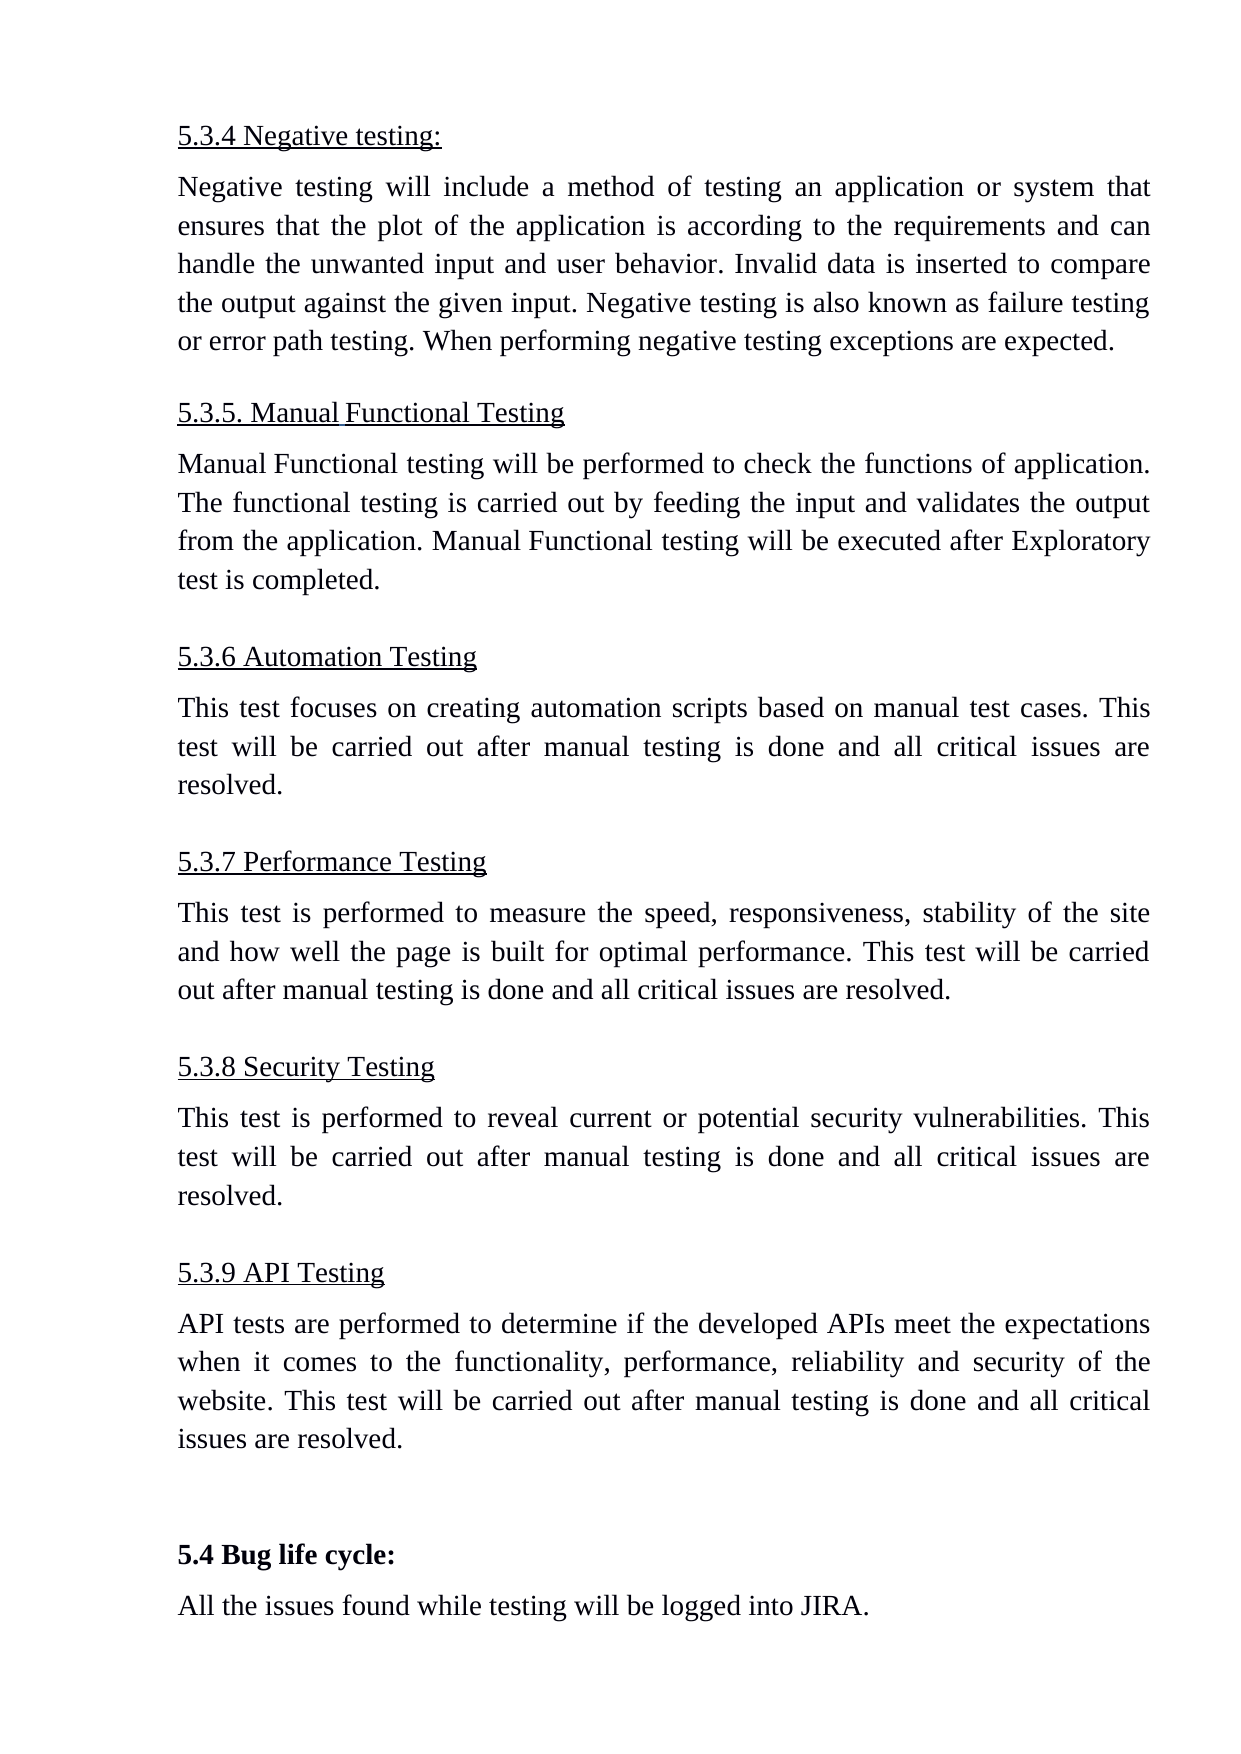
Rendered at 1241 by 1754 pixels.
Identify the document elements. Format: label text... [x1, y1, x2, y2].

text Manual Functional testing will be performed to check the functions of application. The functional testing is carried out by feeding the input and validates the output from the application. Manual Functional testing will be executed after Exploratory test is completed. [177, 446, 1152, 596]
text 5.3.4 Negative testing: [177, 118, 1152, 152]
text 5.3.5. Manual Functional Testing [177, 395, 1152, 429]
text This test is performed to measure the speed, responsiveness, stability of the site and how well the page is built for optimal performance. This test will be carried out after manual testing is done and all critical issues are resolved. [177, 895, 1152, 1006]
text This test focuses on creating automation scripts based on manual test cases. This test will be carried out after manual testing is done and all critical issues are resolved. [177, 690, 1152, 801]
text 5.3.9 API Testing [177, 1255, 1152, 1288]
text Negative testing will include a method of testing an application or system that ensures that the plot of the application is according to the requirements and can handle the unwanted input and user behavior. Invalid data is inserted to compare the output against the given input. Negative testing is also known as failure testing or error path testing. When performing negative testing exceptions are expected. [177, 169, 1152, 357]
text API tests are performed to determine if the developed APIs meet the expectations when it comes to the functionality, performance, reliability and security of the website. This test will be carried out after manual testing is done and all critical issues are resolved. [177, 1306, 1152, 1455]
text 5.3.6 Automation Testing [177, 639, 1152, 673]
text 5.4 Bug life cycle: [177, 1537, 1152, 1571]
text This test is performed to reveal current or potential security vulnerabilities. This test will be carried out after manual testing is done and all critical issues are resolved. [177, 1101, 1152, 1211]
text 5.3.7 Performance Testing [177, 844, 1152, 878]
text 5.3.8 Security Testing [177, 1049, 1152, 1083]
text All the issues found while testing will be logged into JIRA. [177, 1588, 1152, 1622]
